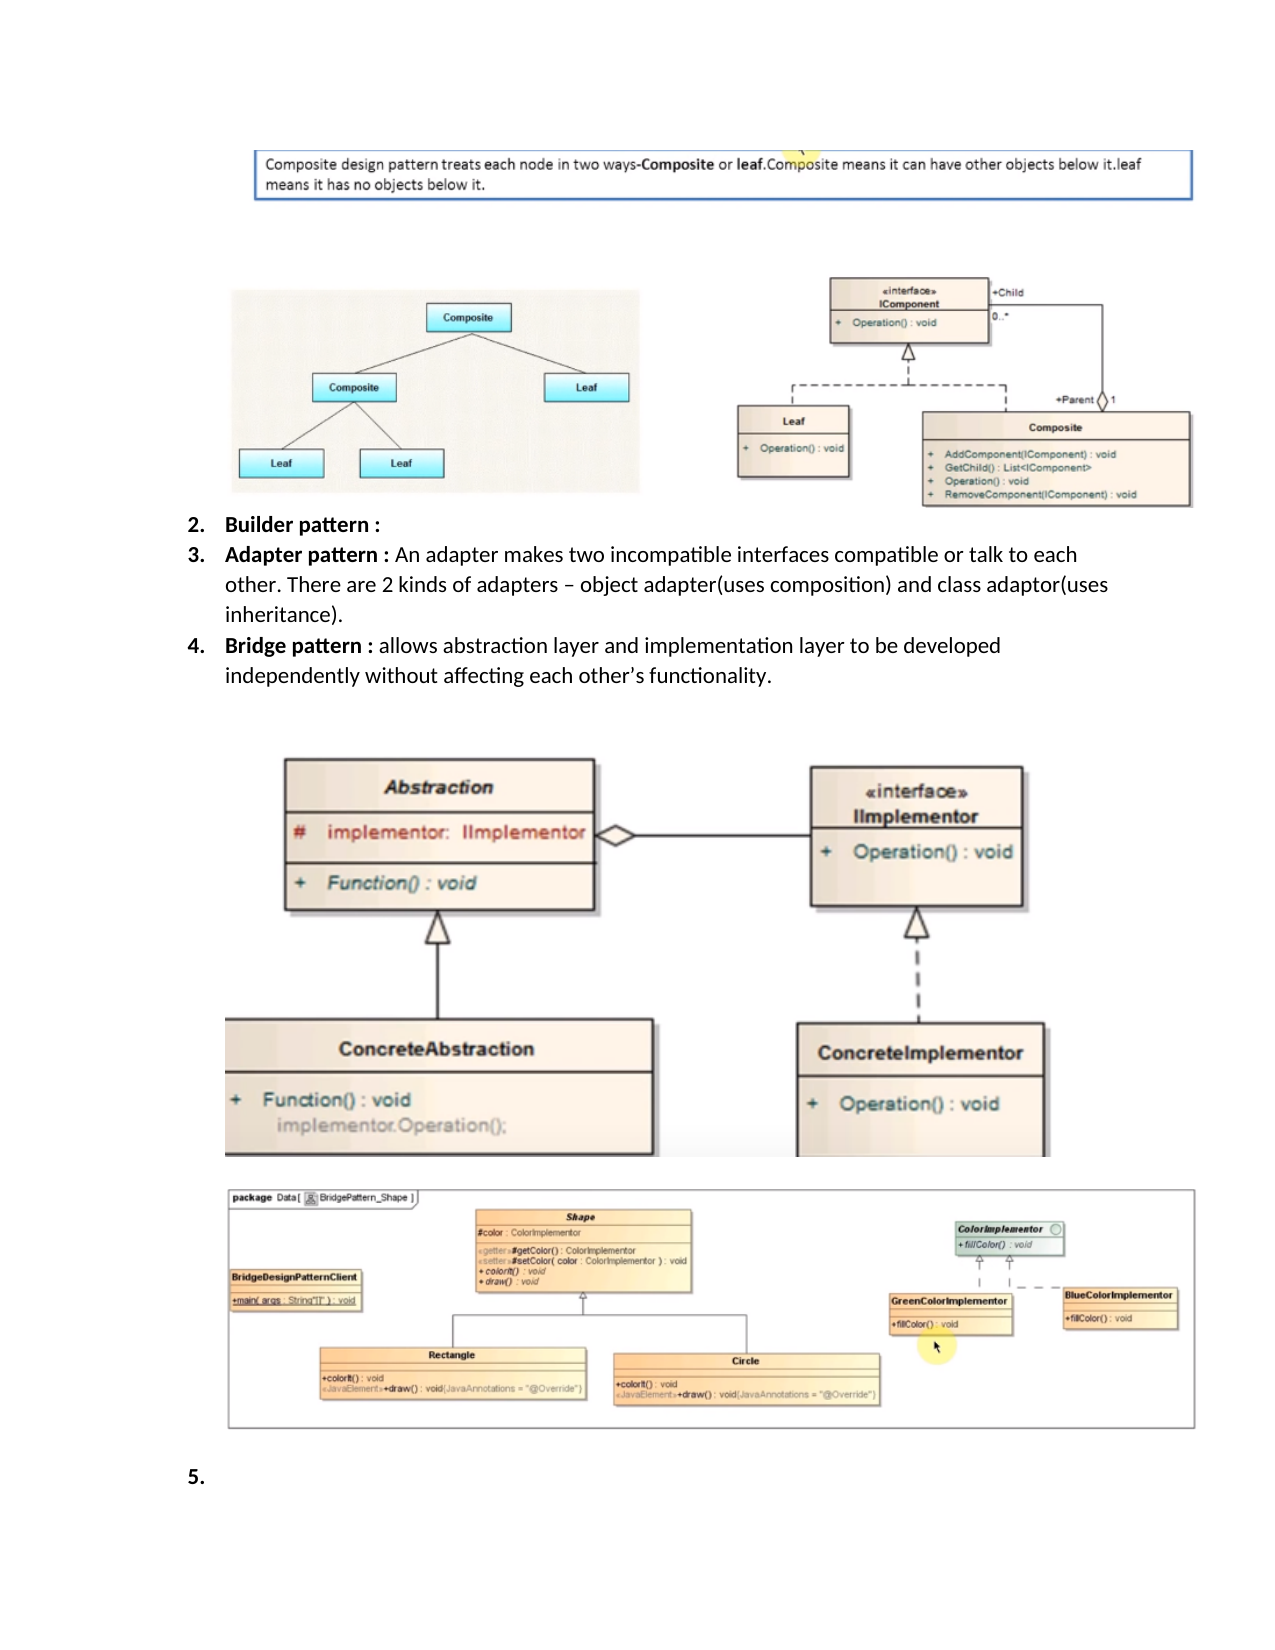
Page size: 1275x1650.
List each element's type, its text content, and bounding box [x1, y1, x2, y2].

list Bridge pattern : allows abstraction layer and implementation layer to be developed independently without affecting each other’s functionality. [187, 631, 1125, 689]
picture [225, 1189, 1199, 1430]
picture [225, 150, 1199, 508]
picture [225, 691, 1052, 1157]
list Adapter pattern : An adapter makes two incompatible interfaces compatible or talk to each other. There are 2 kinds of adapters – object adapter(uses composition) and class adaptor(uses inheritance). [187, 540, 1125, 629]
list Builder pattern : [187, 510, 1125, 538]
